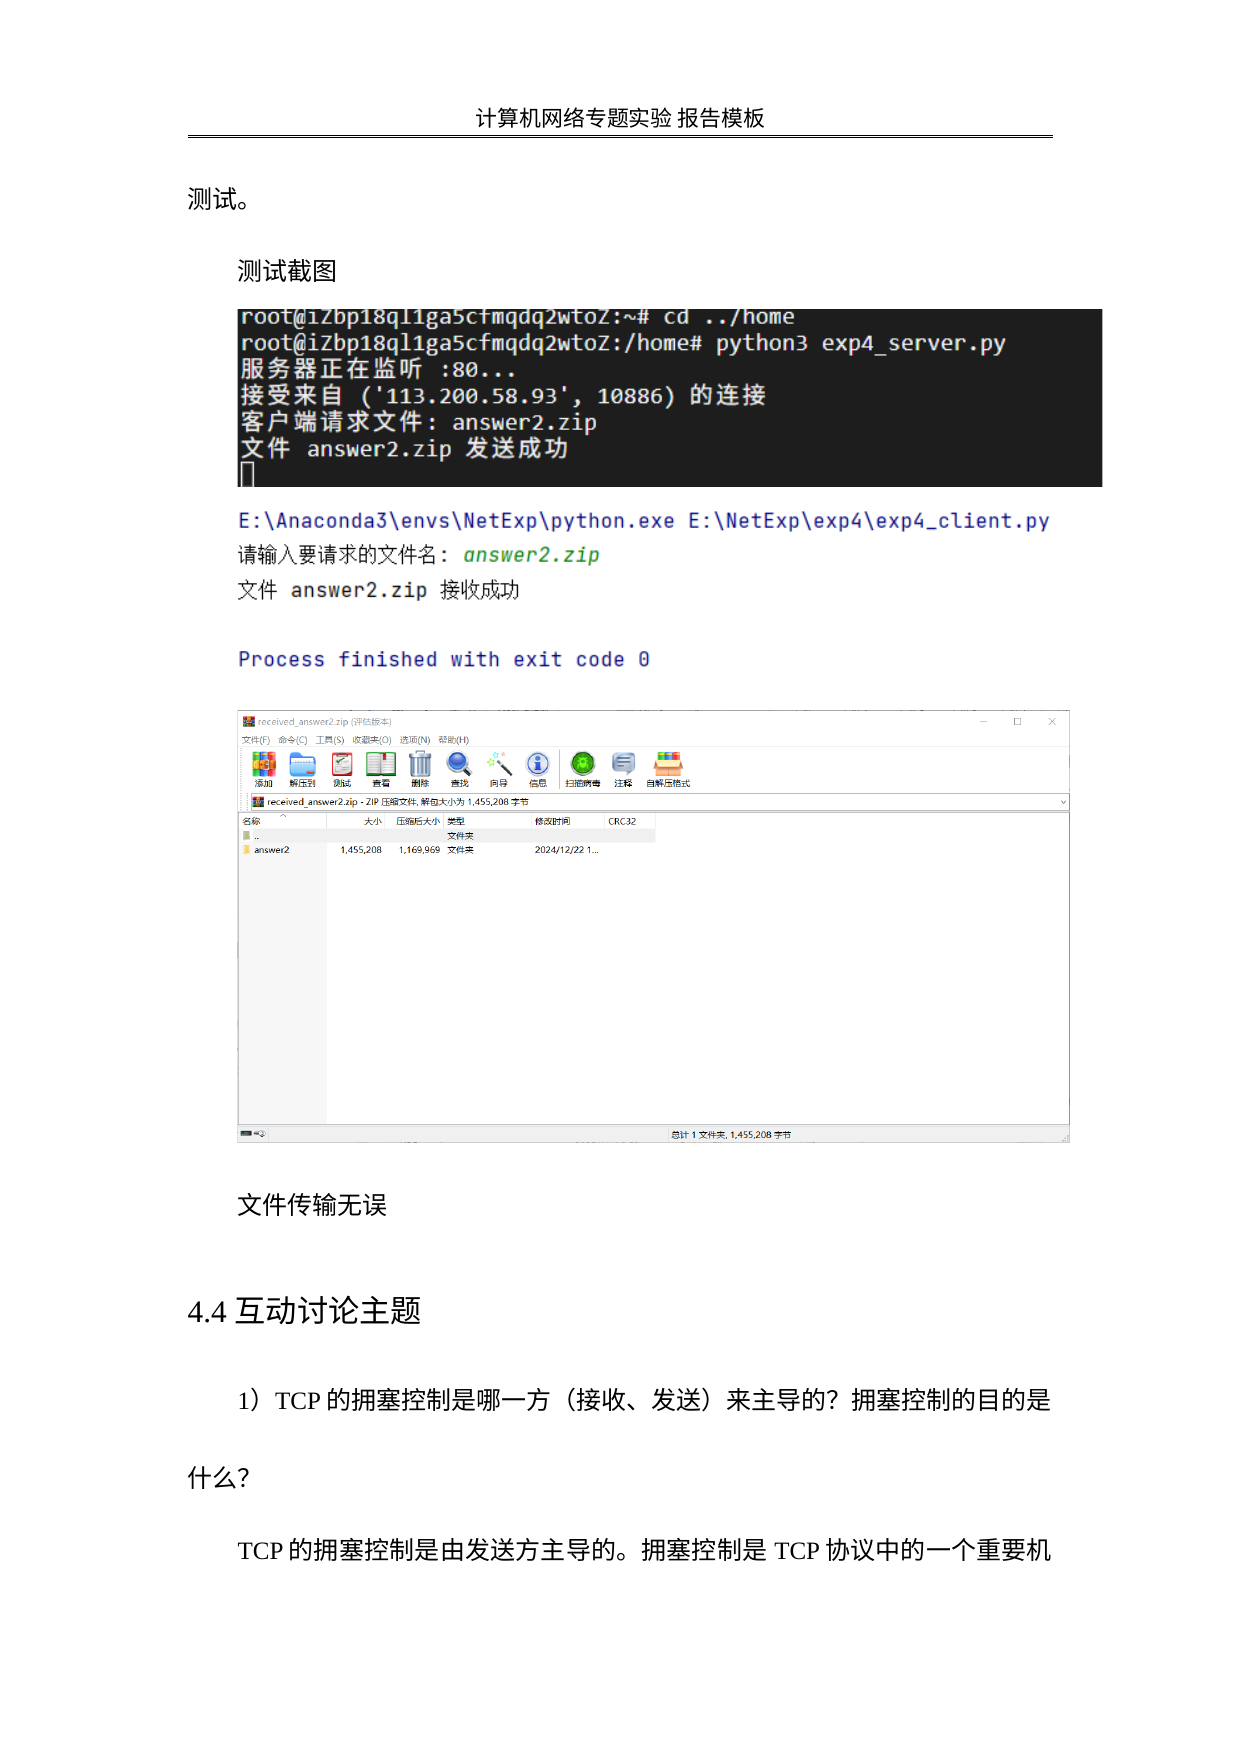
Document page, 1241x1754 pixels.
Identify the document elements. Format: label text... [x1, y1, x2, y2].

text 测试截图 [187, 237, 1053, 302]
picture [237, 509, 1103, 674]
picture [237, 309, 1103, 487]
text 文件传输无误 [187, 1171, 1053, 1236]
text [187, 165, 1053, 230]
text 1）TCP的拥塞控制是哪一方（接收、发送）来主导的？拥塞控制的目的是什么？ [187, 1366, 1053, 1509]
picture [237, 710, 1070, 1143]
subtitle 4.4 互动讨论主题 [187, 1276, 1053, 1341]
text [187, 1516, 1053, 1581]
